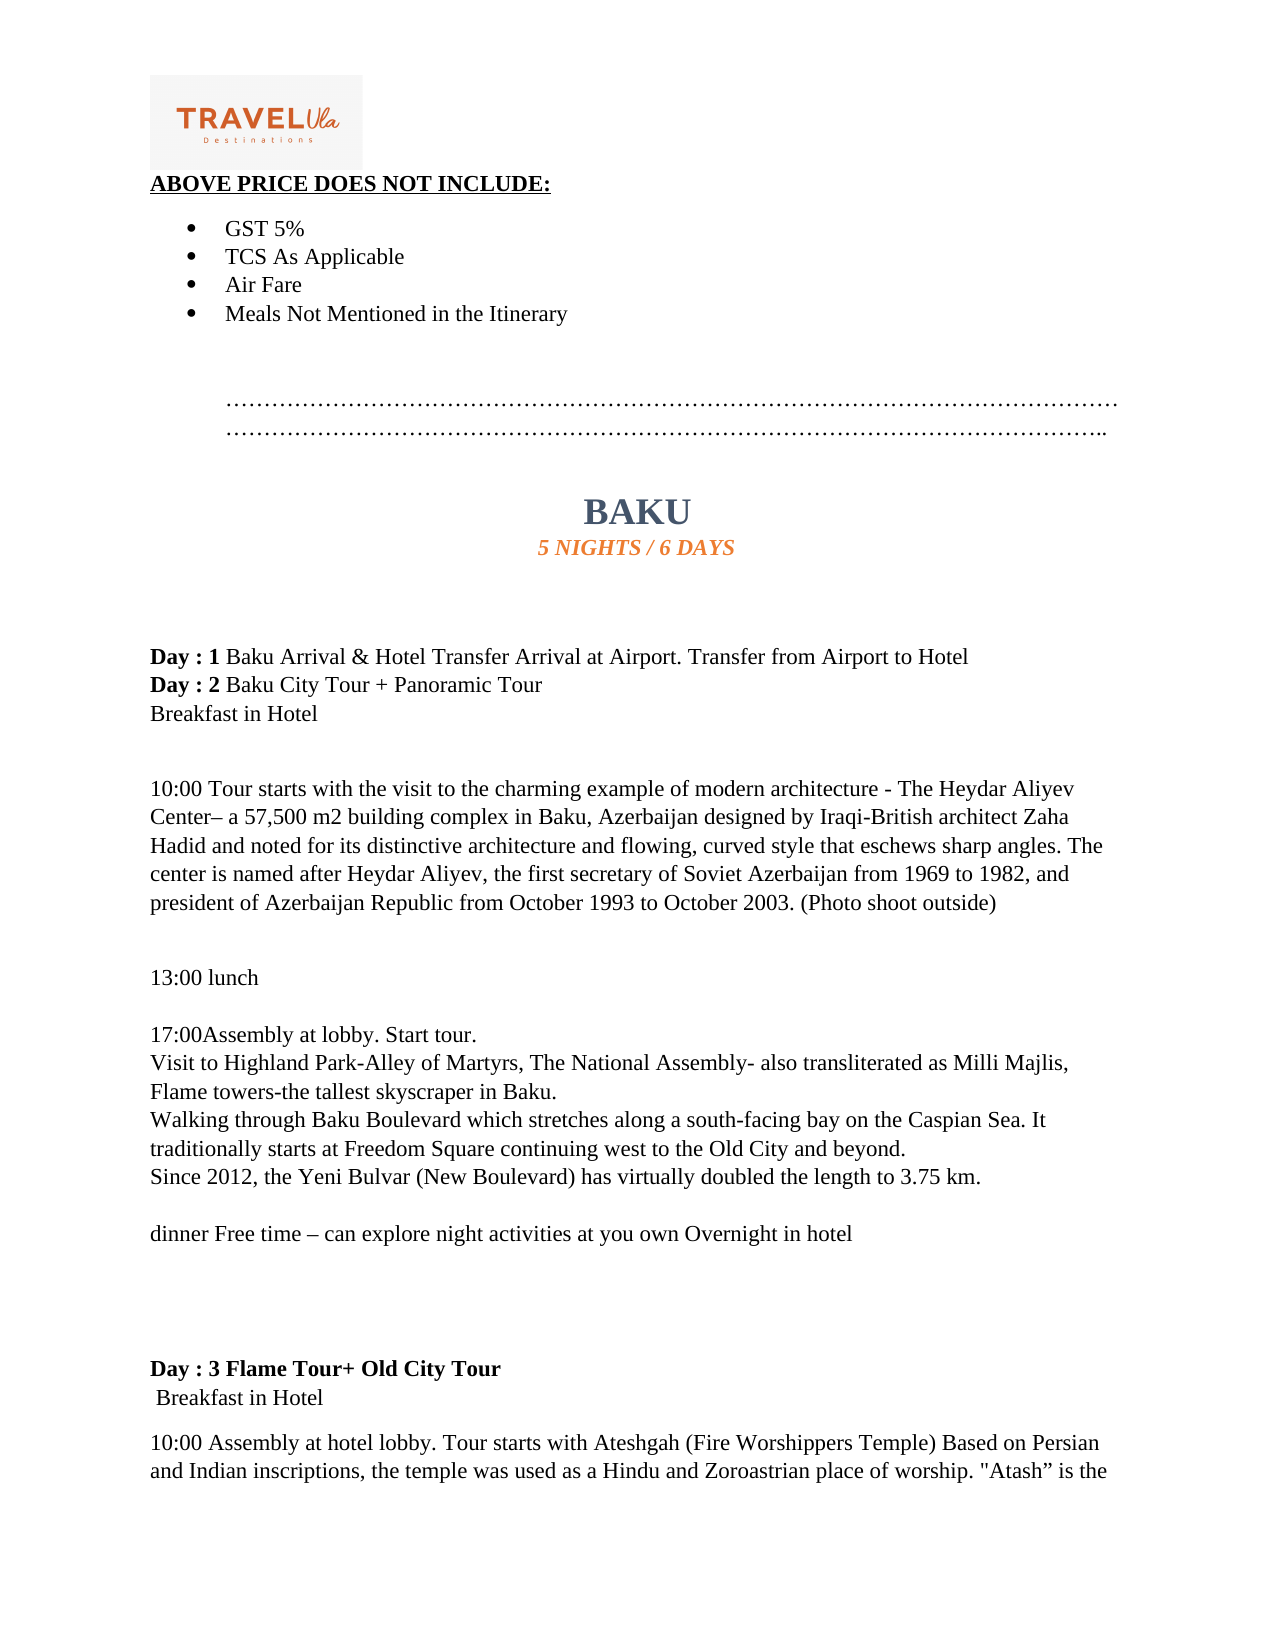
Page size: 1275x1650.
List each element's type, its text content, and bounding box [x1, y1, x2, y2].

list Air Fare [187, 272, 1125, 298]
text BAKU 5 NIGHTS / 6 DAYS [150, 489, 1125, 561]
list TCS As Applicable [187, 243, 1125, 269]
list Meals Not Mentioned in the Itinerary …………………………………………………………………………………………………………………………………………………………………………………………………………….. [187, 300, 1125, 470]
text 10:00 Tour starts with the visit to the charming example of modern architecture - The Heydar Aliyev Center– a 57,500 m2 building complex in Baku, Azerbaijan designed by Iraqi-British architect Zaha Hadid and noted for its distinctive architecture and flowing, curved style that eschews sharp angles. The center is named after Heydar Aliyev, the first secretary of Soviet Azerbaijan from 1969 to 1982, and president of Azerbaijan Republic from October 1993 to October 2003. (Photo shoot outside) [150, 775, 1125, 945]
text ABOVE PRICE DOES NOT INCLUDE: [150, 169, 1125, 196]
picture [150, 75, 363, 170]
text 13:00 lunch 17:00Assembly at lobby. Start tour. Visit to Highland Park-Alley of Martyrs, The National Assembly- also transliterated as Milli Majlis, Flame towers-the tallest skyscraper in Baku. Walking through Baku Boulevard which stretches along a south-facing bay on the Caspian Sea. It traditionally starts at Freedom Square continuing west to the Old City and beyond. Since 2012, the Yeni Bulvar (New Boulevard) has virtually doubled the length to 3.75 km. dinner Free time – can explore night activities at you own Overnight in hotel [150, 964, 1125, 1246]
text Day : 3 Flame Tour+ Old City Tour Breakfast in Hotel [150, 1355, 1125, 1410]
text Day : 1 Baku Arrival & Hotel Transfer Arrival at Airport. Transfer from Airport to Hotel Day : 2 Baku City Tour + Panoramic Tour Breakfast in Hotel [150, 643, 1125, 756]
list GST 5% [187, 215, 1125, 241]
